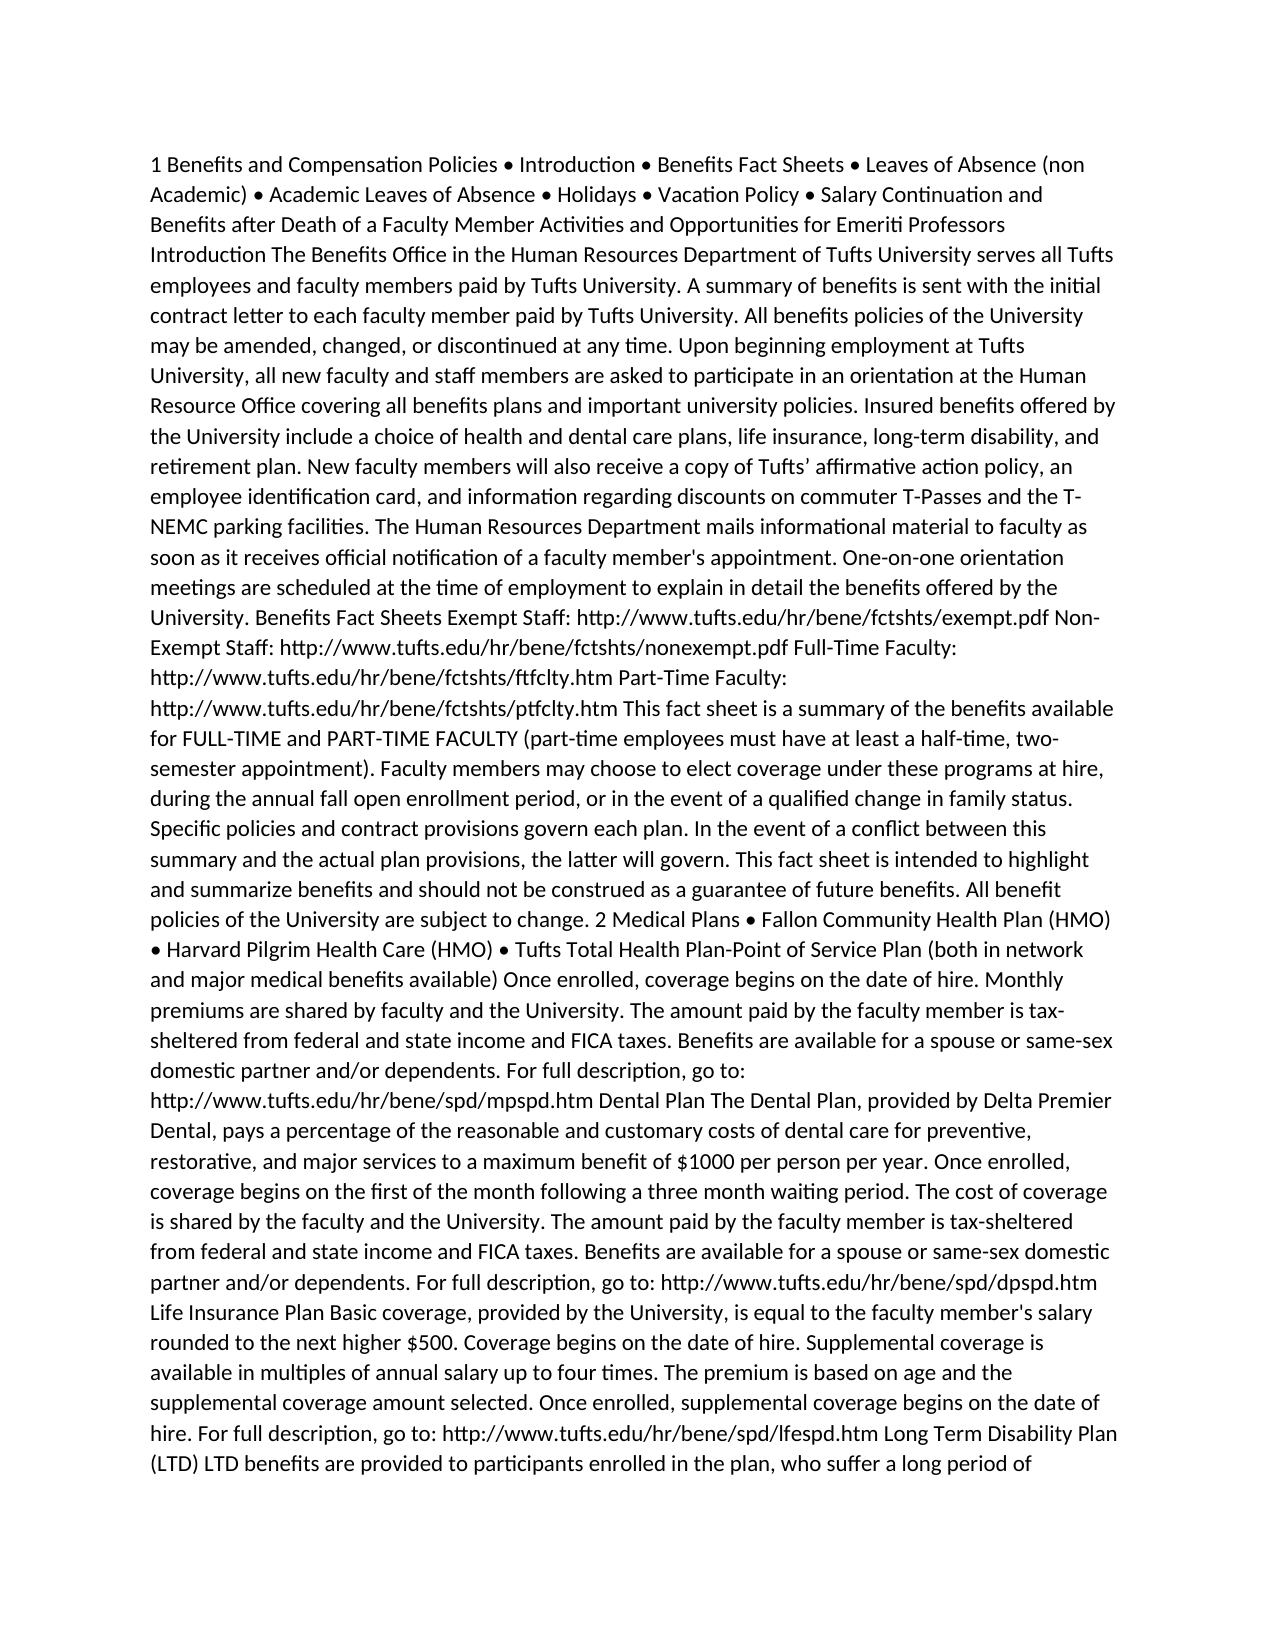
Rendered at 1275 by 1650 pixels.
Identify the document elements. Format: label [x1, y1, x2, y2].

text [150, 150, 1125, 1477]
